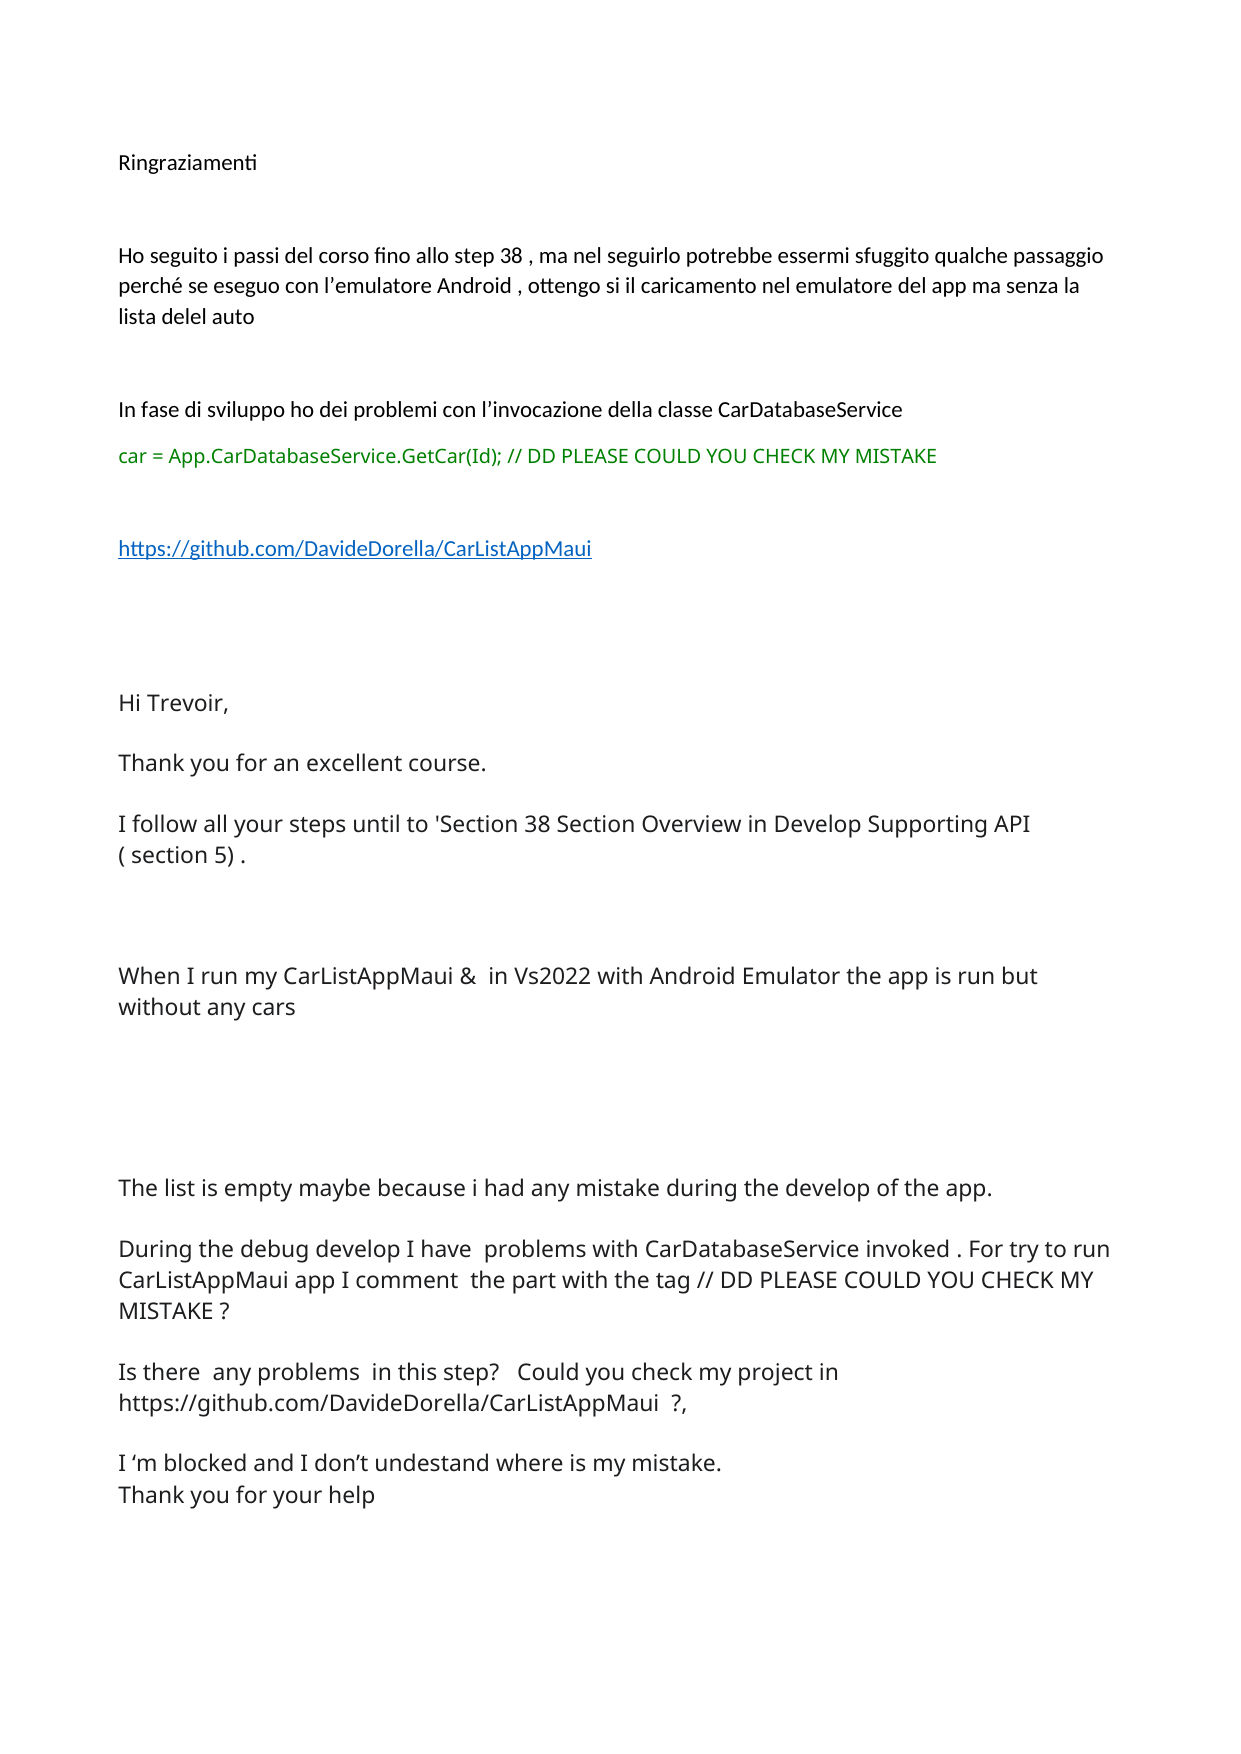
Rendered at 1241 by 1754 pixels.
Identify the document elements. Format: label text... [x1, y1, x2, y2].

text Ho seguito i passi del corso fino allo step 38 , ma nel seguirlo potrebbe essermi sfuggito qualche passaggio perché se eseguo con l’emulatore Android , ottengo si il caricamento nel emulatore del app ma senza la lista delel auto [118, 241, 1122, 330]
text Ringraziamenti [118, 148, 1122, 176]
text I follow all your steps until to 'Section 38 Section Overview in Develop Supporting API ( section 5) . [118, 808, 1122, 870]
text https://github.com/DavideDorella/CarListAppMaui [118, 534, 1122, 562]
text Is there any problems in this step? Could you check my project in https://github.com/DavideDorella/CarListAppMaui ?, [118, 1356, 1122, 1418]
text car = App.CarDatabaseService.GetCar(Id); // DD PLEASE COULD YOU CHECK MY MISTAKE [118, 442, 1122, 469]
text Thank you for an excellent course. [118, 747, 1122, 779]
text Hi Trevoir, [118, 687, 1122, 718]
text When I run my CarListAppMaui & in Vs2022 with Android Emulator the app is run but without any cars [118, 960, 1122, 1022]
text The list is empty maybe because i had any mistake during the develop of the app. [118, 1172, 1122, 1204]
text In fase di sviluppo ho dei problemi con l’invocazione della classe CarDatabaseService [118, 396, 1122, 423]
text Thank you for your help [118, 1479, 1122, 1510]
text During the debug develop I have problems with CarDatabaseService invoked . For try to run CarListAppMaui app I comment the part with the tag // DD PLEASE COULD YOU CHECK MY MISTAKE ? [118, 1233, 1122, 1327]
text I ‘m blocked and I don’t undestand where is my mistake. [118, 1447, 1122, 1479]
